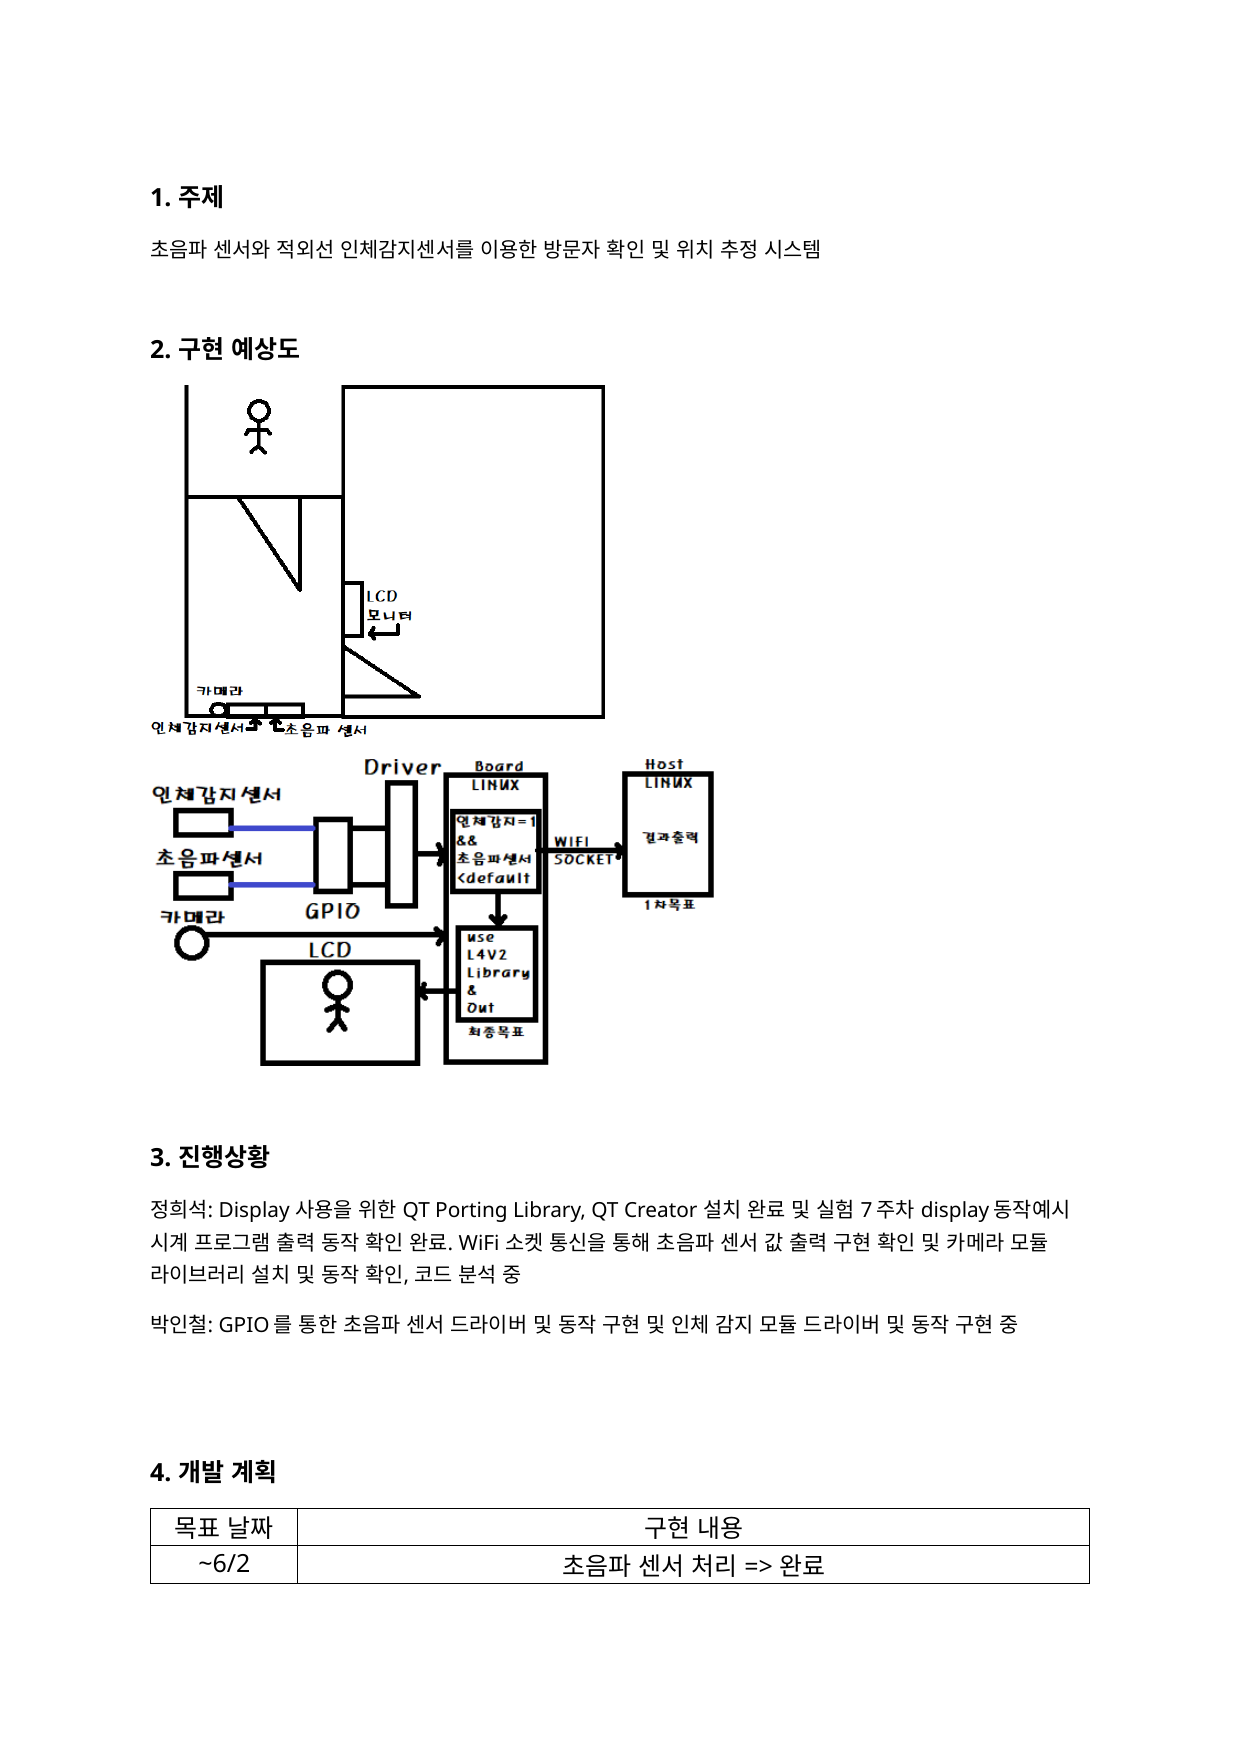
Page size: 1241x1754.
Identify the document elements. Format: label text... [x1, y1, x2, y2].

table_header 목표 날짜 [151, 1509, 297, 1545]
table_cell ~6/2 [151, 1546, 297, 1582]
text 정희석: Display 사용을 위한 QT Porting Library, QT Creator 설치 완료 및 실험 7주차 display동작예시 시계 프로그램 출력 동작 확인 완료. WiFi 소켓 통신을 통해 초음파 센서 값 출력 구현 확인 및 카메라 모듈 라이브러리 설치 및 동작 확인, 코드 분석 중 [150, 1193, 1090, 1289]
text 1. 주제 [150, 177, 1090, 213]
text 4. 개발 계획 [150, 1452, 1090, 1488]
text 2. 구현 예상도 [150, 329, 1090, 366]
text 3. 진행상황 [150, 1138, 1090, 1174]
text 박인철: GPIO를 통한 초음파 센서 드라이버 및 동작 구현 및 인체 감지 모듈 드라이버 및 동작 구현 중 [150, 1308, 1090, 1338]
table_header 구현 내용 [298, 1509, 1089, 1545]
text 초음파 센서와 적외선 인체감지센서를 이용한 방문자 확인 및 위치 추정 시스템 [150, 233, 1090, 263]
table_cell 초음파 센서 처리 => 완료 [298, 1546, 1089, 1582]
picture [150, 385, 605, 741]
picture [150, 759, 716, 1066]
